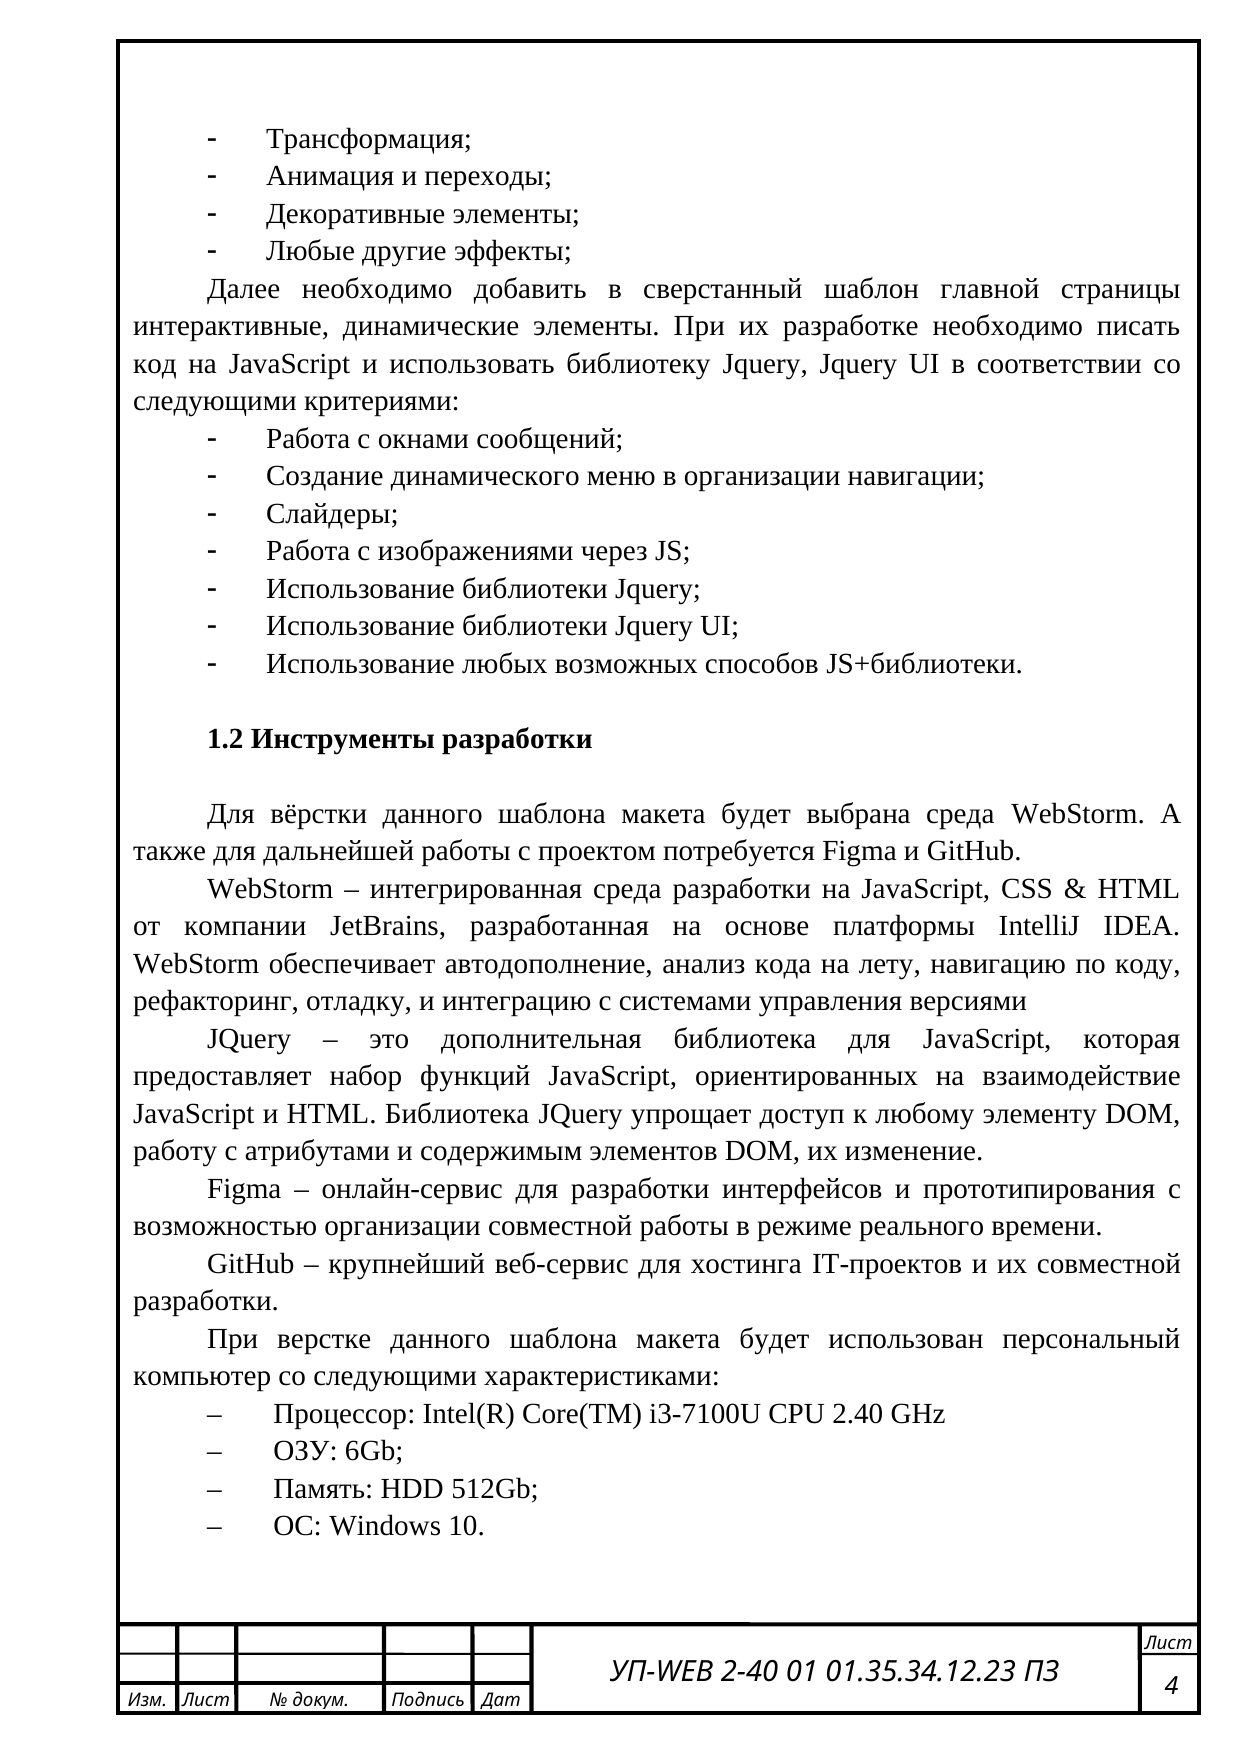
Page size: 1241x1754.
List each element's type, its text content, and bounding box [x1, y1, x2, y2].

list Трансформация; [133, 118, 1181, 156]
list Работа с изображениями через JS; [133, 531, 1181, 568]
text – Процессор: Intel(R) Core(TM) i3-7100U CPU 2.40 GHz [133, 1393, 1181, 1431]
text JQuery – это дополнительная библиотека для JavaScript, которая предоставляет набор функций JavaScript, ориентированных на взаимодействие JavaScript и HTML. Библиотека JQuery упрощает доступ к любому элементу DOM, работу с атрибутами и содержимым элементов DOM, их изменение. [133, 1018, 1181, 1168]
list Использование библиотеки Jquery UI; [133, 606, 1181, 643]
list Работа с окнами сообщений; [133, 418, 1181, 456]
text GitHub – крупнейший веб-сервис для хостинга IT-проектов и их совместной разработки. [133, 1243, 1181, 1318]
list Использование любых возможных способов JS+библиотеки. [133, 643, 1181, 681]
list ОС: Windows 10. [133, 1506, 1181, 1543]
text Далее необходимо добавить в сверстанный шаблон главной страницы интерактивные, динамические элементы. При их разработке необходимо писать код на JavaScript и использовать библиотеку Jquery, Jquery UI в соответствии со следующими критериями: [133, 268, 1181, 418]
text Figma – онлайн-сервис для разработки интерфейсов и прототипирования с возможностью организации совместной работы в режиме реального времени. [133, 1168, 1181, 1243]
text WebStorm – интегрированная среда разработки на JavaScript, CSS & HTML от компании JetBrains, разработанная на основе платформы IntelliJ IDEA. WebStorm обеспечивает автодополнение, анализ кода на лету, навигацию по коду, рефакторинг, отладку, и интеграцию с системами управления версиями [133, 868, 1181, 1018]
text 1.2 Инструменты разработки [133, 718, 1181, 756]
list Анимация и переходы; [133, 156, 1181, 193]
list Декоративные элементы; [133, 193, 1181, 231]
list Любые другие эффекты; [133, 231, 1181, 268]
text При верстке данного шаблона макета будет использован персональный компьютер со следующими характеристиками: [133, 1318, 1181, 1393]
text – ОЗУ: 6Gb; [133, 1431, 1181, 1468]
list Использование библиотеки Jquery; [133, 568, 1181, 606]
text Для вёрстки данного шаблона макета будет выбрана среда WebStorm. А также для дальнейшей работы с проектом потребуется Figma и GitHub. [133, 793, 1181, 868]
list Слайдеры; [133, 493, 1181, 531]
list Создание динамического меню в организации навигации; [133, 456, 1181, 493]
list Память: HDD 512Gb; [133, 1468, 1181, 1506]
